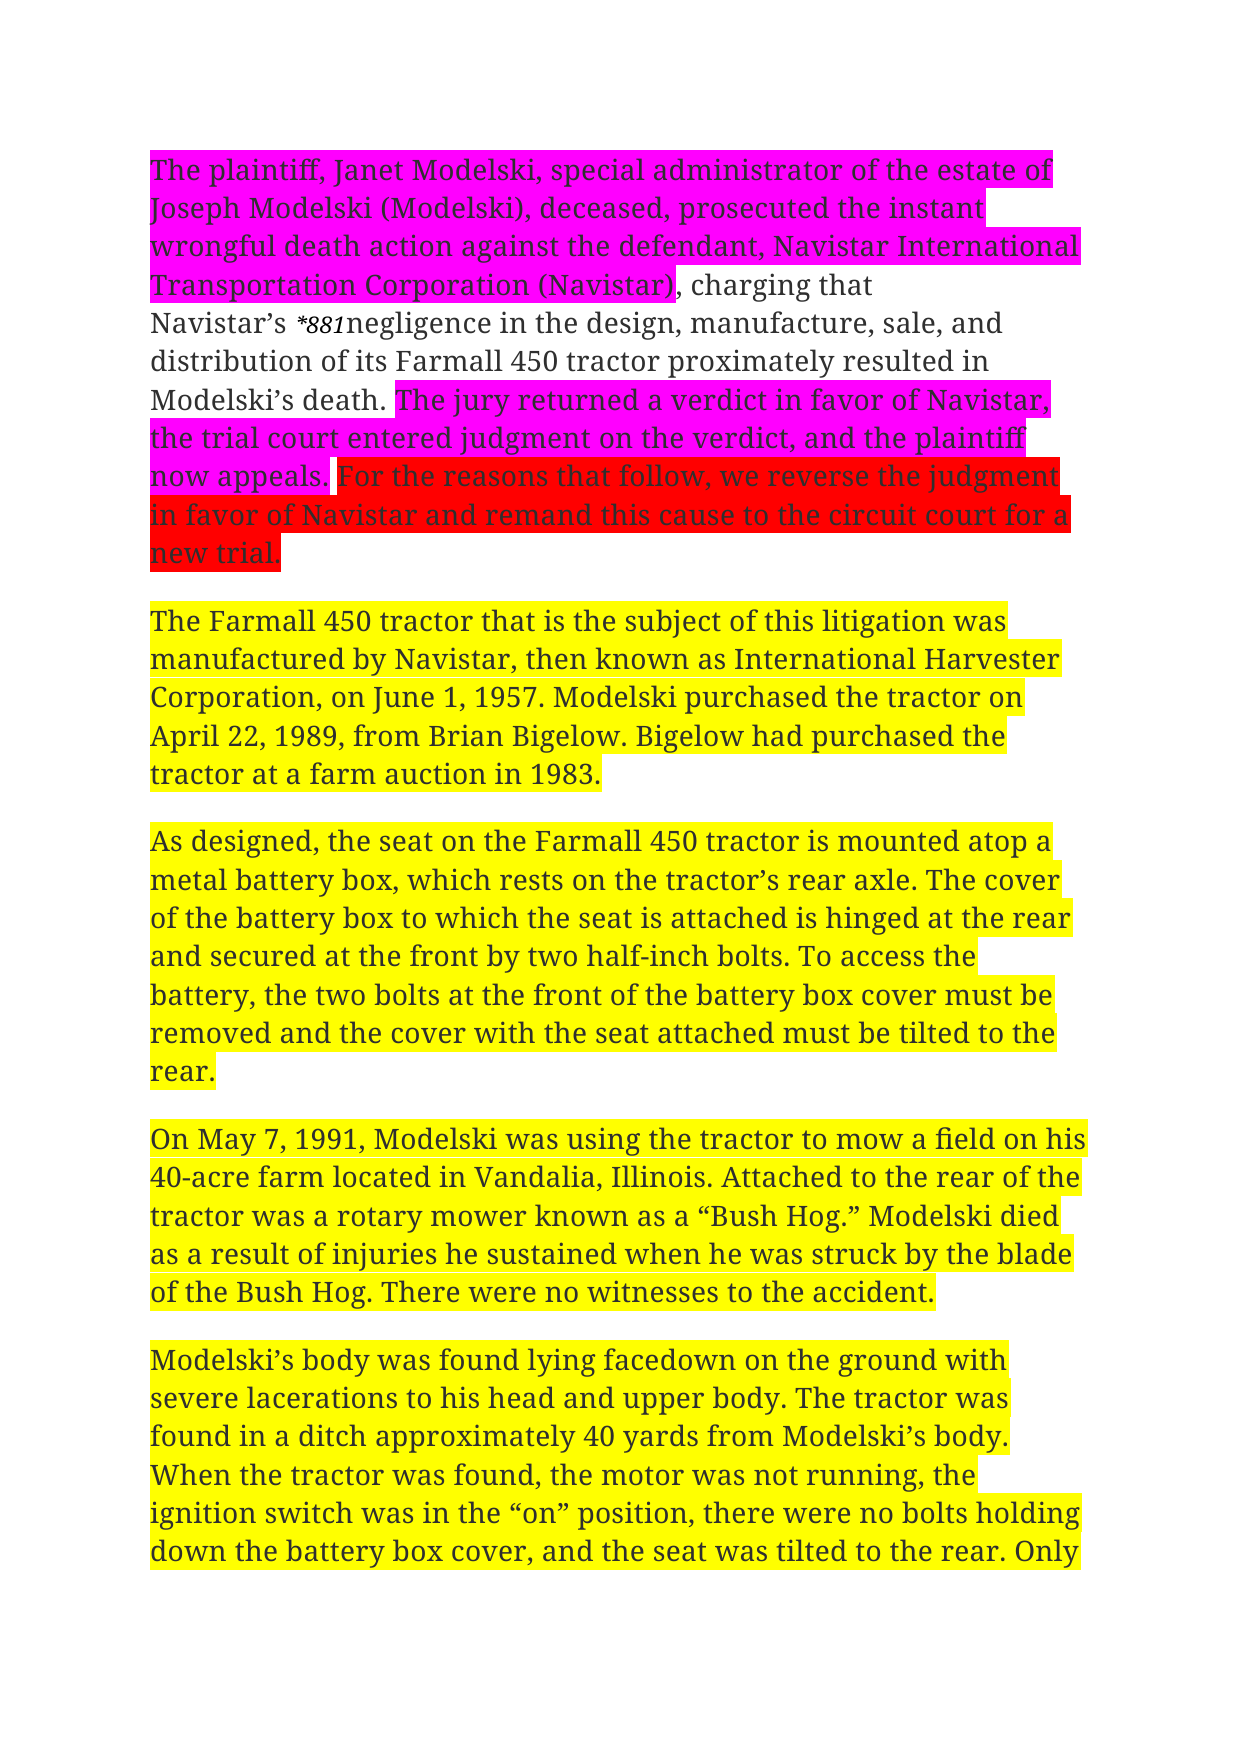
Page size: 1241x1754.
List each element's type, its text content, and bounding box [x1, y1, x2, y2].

text As designed, the seat on the Farmall 450 tractor is mounted atop a metal battery box, which rests on the tractor’s rear axle. The cover of the battery box to which the seat is attached is hinged at the rear and secured at the front by two half-inch bolts. To access the battery, the two bolts at the front of the battery box cover must be removed and the cover with the seat attached must be tilted to the rear. [216, 822, 1090, 1090]
text The plaintiff, Janet Modelski, special administrator of the estate of Joseph Modelski (Modelski), deceased, prosecuted the instant wrongful death action against the defendant, Navistar International Transportation Corporation (Navistar), charging that Navistar’s *881negligence in the design, manufacture, sale, and distribution of its Farmall 450 tractor proximately resulted in Modelski’s death. The jury returned a verdict in favor of Navistar, the trial court entered judgment on the verdict, and the plaintiff now appeals. For the reasons that follow, we reverse the judgment in favor of Navistar and remand this cause to the circuit court for a new trial. [150, 150, 1090, 572]
text On May 7, 1991, Modelski was using the tractor to mow a field on his 40-acre farm located in Vandalia, Illinois. Attached to the rear of the tractor was a rotary mower known as a “Bush Hog.” Modelski died as a result of injuries he sustained when he was struck by the blade of the Bush Hog. There were no witnesses to the accident. [150, 1119, 1090, 1311]
text The Farmall 450 tractor that is the subject of this litigation was manufactured by Navistar, then known as International Harvester Corporation, on June 1, 1957. Modelski purchased the tractor on April 22, 1989, from Brian Bigelow. Bigelow had purchased the tractor at a farm auction in 1983. [150, 601, 1090, 792]
